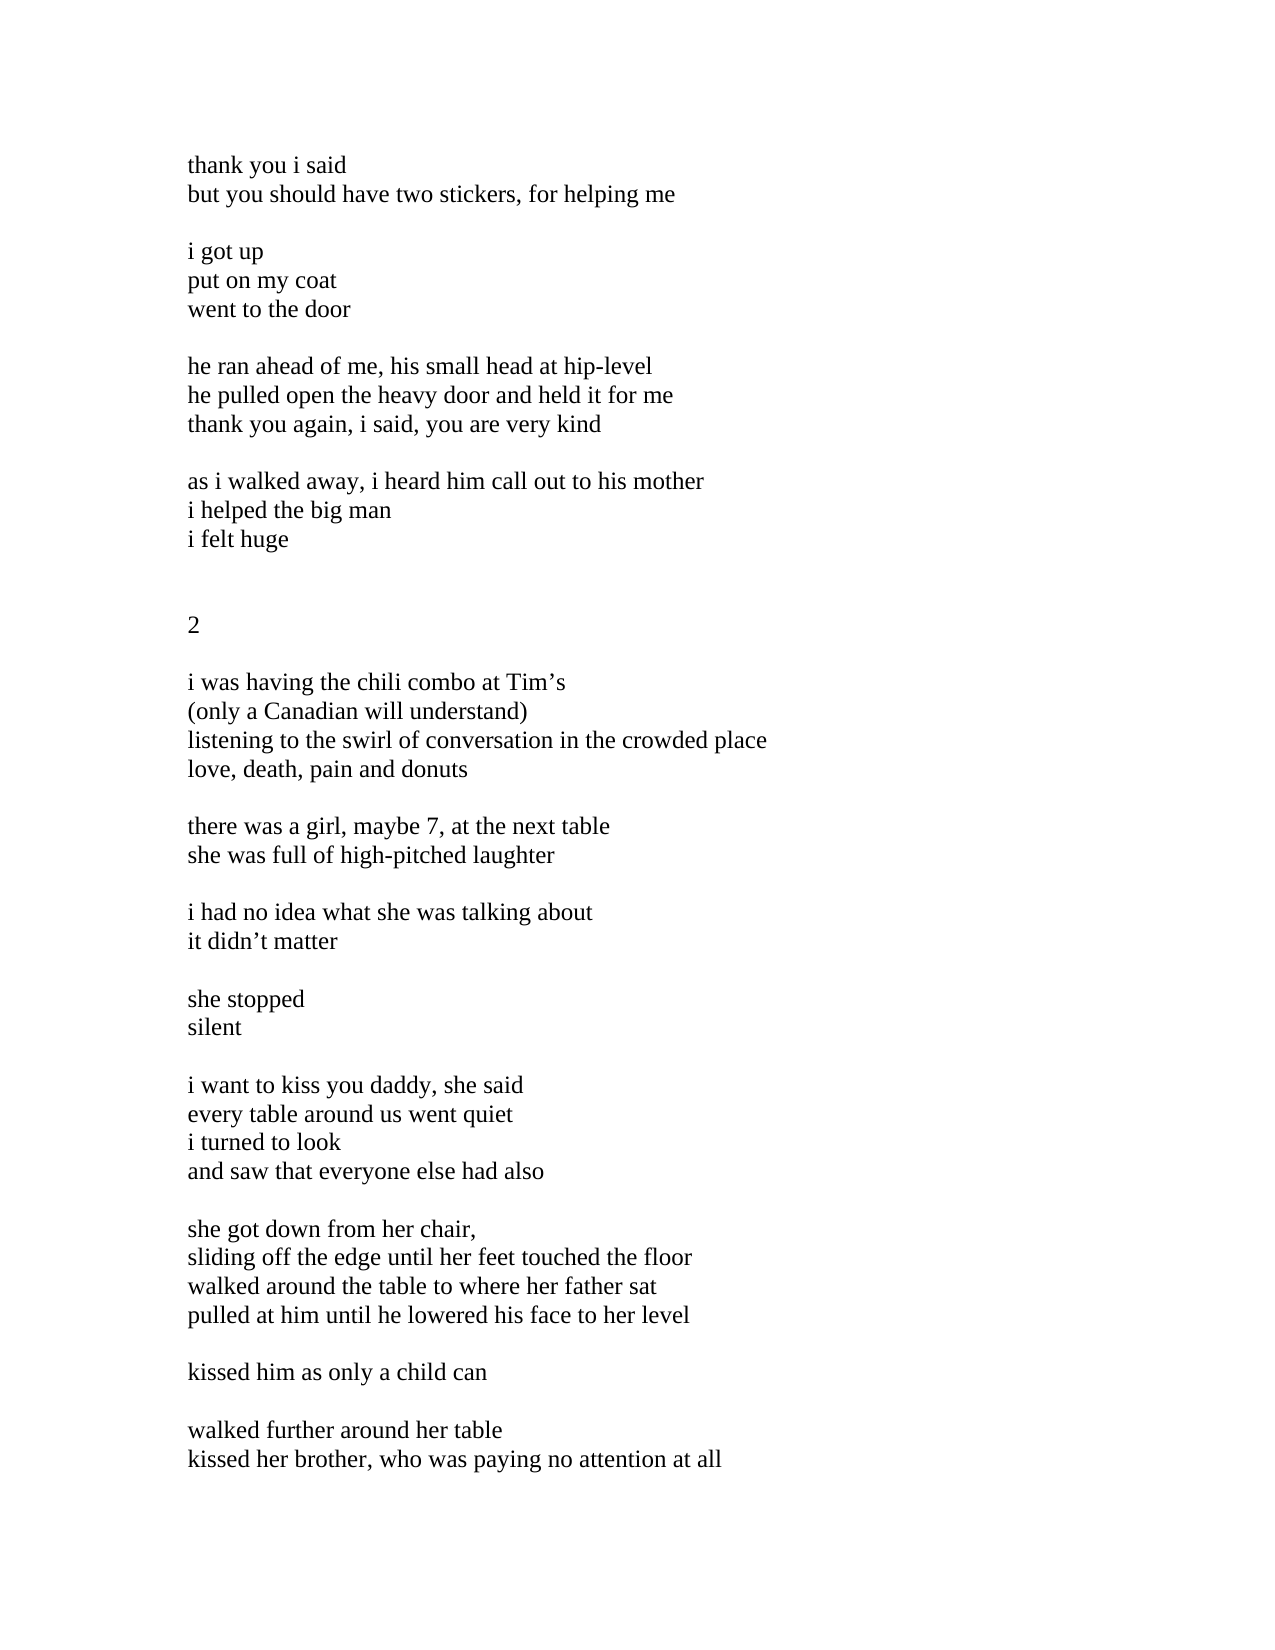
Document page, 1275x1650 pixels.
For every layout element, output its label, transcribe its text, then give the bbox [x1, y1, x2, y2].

text sliding off the edge until her feet touched the floor [187, 1242, 1087, 1271]
text pulled at him until he lowered his face to her level [187, 1300, 1087, 1329]
text kissed her brother, who was paying no attention at all [187, 1444, 1087, 1472]
text i was having the chili combo at Tim’s [187, 667, 1087, 696]
text kissed him as only a child can [187, 1357, 1087, 1386]
text i felt huge [187, 524, 1087, 552]
text and saw that everyone else had also [187, 1156, 1087, 1185]
text thank you i said [187, 150, 1087, 179]
text put on my coat [187, 265, 1087, 294]
text went to the door [187, 294, 1087, 322]
text (only a Canadian will understand) [187, 696, 1087, 725]
text it didn’t matter [187, 926, 1087, 955]
text but you should have two stickers, for helping me [187, 179, 1087, 207]
text he pulled open the heavy door and held it for me [187, 380, 1087, 409]
text thank you again, i said, you are very kind [187, 409, 1087, 437]
text love, death, pain and donuts [187, 754, 1087, 782]
text walked further around her table [187, 1415, 1087, 1444]
text i turned to look [187, 1127, 1087, 1156]
text walked around the table to where her father sat [187, 1271, 1087, 1300]
text silent [187, 1012, 1087, 1041]
text there was a girl, maybe 7, at the next table [187, 811, 1087, 840]
text i got up [187, 236, 1087, 265]
text i want to kiss you daddy, she said [187, 1070, 1087, 1099]
text i helped the big man [187, 495, 1087, 524]
text he ran ahead of me, his small head at hip-level [187, 351, 1087, 380]
text every table around us went quiet [187, 1099, 1087, 1127]
text i had no idea what she was talking about [187, 897, 1087, 926]
text as i walked away, i heard him call out to his mother [187, 466, 1087, 495]
text 2 [187, 610, 1087, 639]
text she was full of high-pitched laughter [187, 840, 1087, 869]
text she stopped [187, 984, 1087, 1012]
text she got down from her chair, [187, 1214, 1087, 1242]
text listening to the swirl of conversation in the crowded place [187, 725, 1087, 754]
